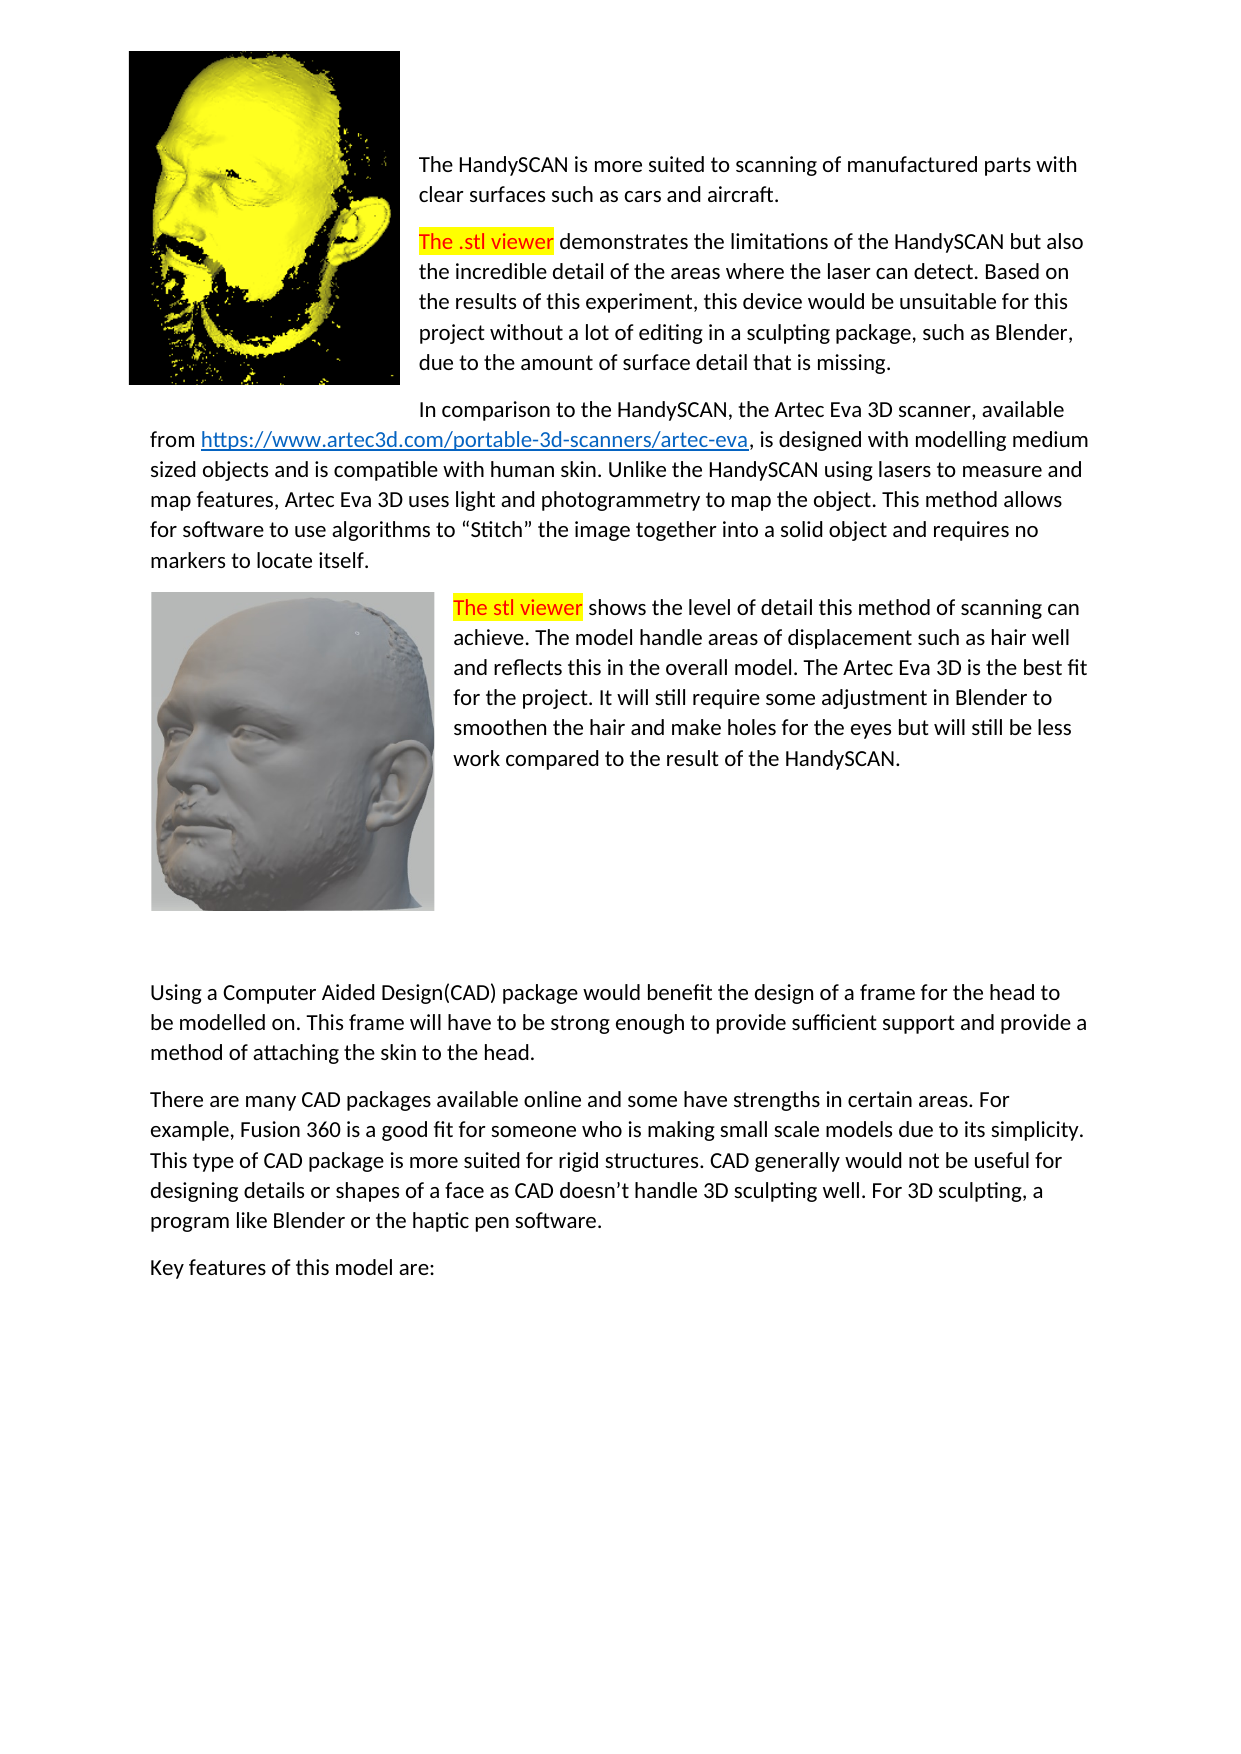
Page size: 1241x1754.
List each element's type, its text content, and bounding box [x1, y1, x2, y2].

text In comparison to the HandySCAN, the Artec Eva 3D scanner, available from https://www.artec3d.com/portable-3d-scanners/artec-eva, is designed with modelling medium sized objects and is compatible with human skin. Unlike the HandySCAN using lasers to measure and map features, Artec Eva 3D uses light and photogrammetry to map the object. This method allows for software to use algorithms to “Stitch” the image together into a solid object and requires no markers to locate itself. [150, 395, 1090, 574]
picture [127, 51, 400, 383]
text There are many CAD packages available online and some have strengths in certain areas. For example, Fusion 360 is a good fit for someone who is making small scale models due to its simplicity. This type of CAD package is more suited for rigid structures. CAD generally would not be useful for designing details or shapes of a face as CAD doesn’t handle 3D sculpting well. For 3D sculpting, a program like Blender or the haptic pen software. [150, 1085, 1090, 1234]
text The stl viewer shows the level of detail this method of scanning can achieve. The model handle areas of displacement such as hair well and reflects this in the overall model. The Artec Eva 3D is the best fit for the project. It will still require some adjustment in Blender to smoothen the hair and make holes for the eyes but will still be less work compared to the result of the HandySCAN. [435, 593, 1090, 772]
text The .stl viewer demonstrates the limitations of the HandySCAN but also the incredible detail of the areas where the laser can detect. Based on the results of this experiment, this device would be unsuitable for this project without a lot of editing in a sculpting package, such as Blender, due to the amount of surface detail that is missing. [400, 227, 1090, 376]
text Using a Computer Aided Design(CAD) package would benefit the design of a frame for the head to be modelled on. This frame will have to be strong enough to provide sufficient support and provide a method of attaching the skin to the head. [150, 978, 1090, 1067]
text The HandySCAN is more suited to scanning of manufactured parts with clear surfaces such as cars and aircraft. [400, 150, 1090, 208]
text Key features of this model are: [150, 1253, 1090, 1281]
picture [150, 592, 435, 909]
